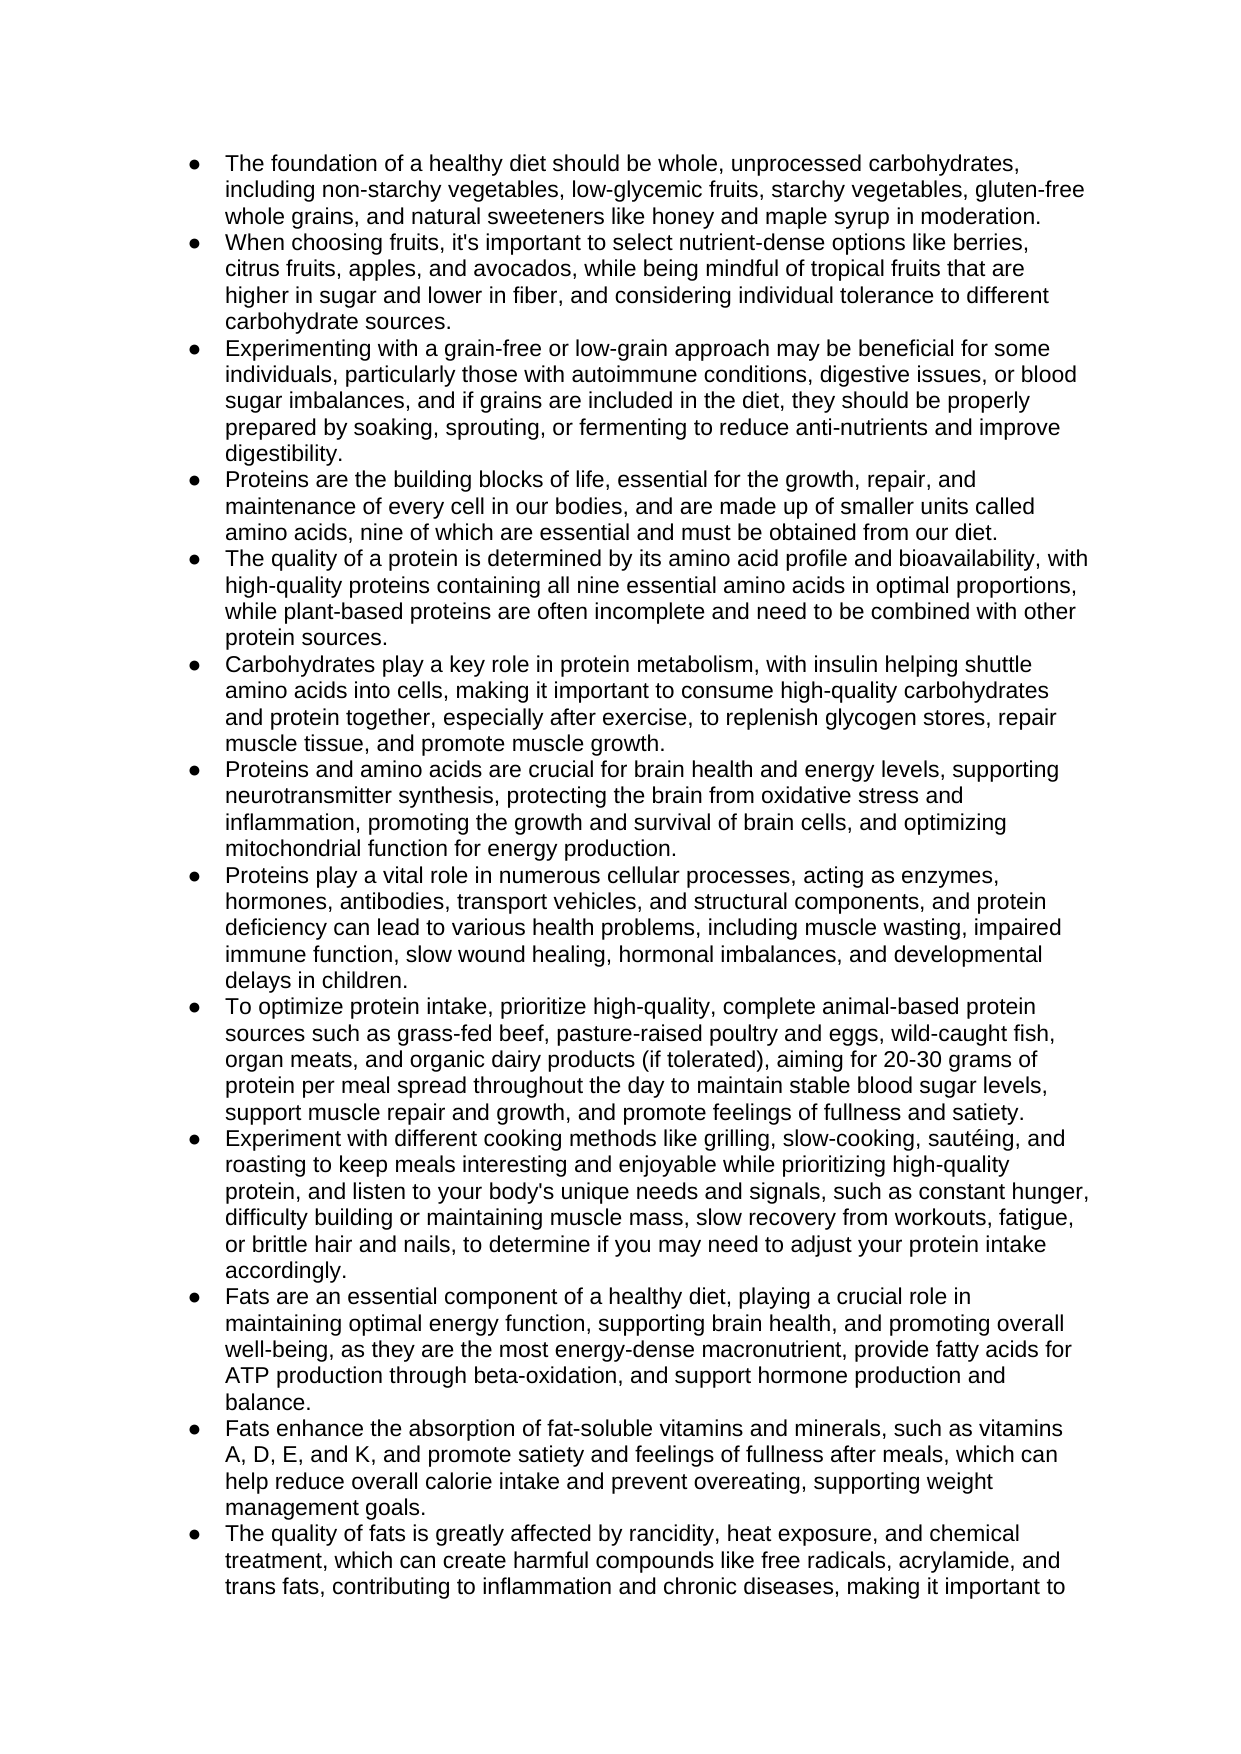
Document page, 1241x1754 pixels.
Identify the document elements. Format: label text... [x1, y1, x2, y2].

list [187, 1520, 1090, 1599]
list Carbohydrates play a key role in protein metabolism, with insulin helping shuttle amino acids into cells, making it important to consume high-quality carbohydrates and protein together, especially after exercise, to replenish glycogen stores, repair muscle tissue, and promote muscle growth. [187, 651, 1090, 756]
list Fats are an essential component of a healthy diet, playing a crucial role in maintaining optimal energy function, supporting brain health, and promoting overall well-being, as they are the most energy-dense macronutrient, provide fatty acids for ATP production through beta-oxidation, and support hormone production and balance. [187, 1283, 1090, 1415]
list Proteins and amino acids are crucial for brain health and energy levels, supporting neurotransmitter synthesis, protecting the brain from oxidative stress and inflammation, promoting the growth and survival of brain cells, and optimizing mitochondrial function for energy production. [187, 756, 1090, 862]
list The foundation of a healthy diet should be whole, unprocessed carbohydrates, including non-starchy vegetables, low-glycemic fruits, starchy vegetables, gluten-free whole grains, and natural sweeteners like honey and maple syrup in moderation. [187, 150, 1090, 229]
list Proteins play a vital role in numerous cellular processes, acting as enzymes, hormones, antibodies, transport vehicles, and structural components, and protein deficiency can lead to various health problems, including muscle wasting, impaired immune function, slow wound healing, hormonal imbalances, and developmental delays in children. [187, 862, 1090, 993]
list Proteins are the building blocks of life, essential for the growth, repair, and maintenance of every cell in our bodies, and are made up of smaller units called amino acids, nine of which are essential and must be obtained from our diet. [187, 466, 1090, 545]
list To optimize protein intake, prioritize high-quality, complete animal-based protein sources such as grass-fed beef, pasture-raised poultry and eggs, wild-caught fish, organ meats, and organic dairy products (if tolerated), aiming for 20-30 grams of protein per meal spread throughout the day to maintain stable blood sugar levels, support muscle repair and growth, and promote feelings of fullness and satiety. [187, 993, 1090, 1125]
list Experiment with different cooking methods like grilling, slow-cooking, sautéing, and roasting to keep meals interesting and enjoyable while prioritizing high-quality protein, and listen to your body's unique needs and signals, such as constant hunger, difficulty building or maintaining muscle mass, slow recovery from workouts, fatigue, or brittle hair and nails, to determine if you may need to adjust your protein intake accordingly. [187, 1125, 1090, 1283]
list Fats enhance the absorption of fat-soluble vitamins and minerals, such as vitamins A, D, E, and K, and promote satiety and feelings of fullness after meals, which can help reduce overall calorie intake and prevent overeating, supporting weight management goals. [187, 1415, 1090, 1520]
list Experimenting with a grain-free or low-grain approach may be beneficial for some individuals, particularly those with autoimmune conditions, digestive issues, or blood sugar imbalances, and if grains are included in the diet, they should be properly prepared by soaking, sprouting, or fermenting to reduce anti-nutrients and improve digestibility. [187, 334, 1090, 466]
list The quality of a protein is determined by its amino acid profile and bioavailability, with high-quality proteins containing all nine essential amino acids in optimal proportions, while plant-based proteins are often incomplete and need to be combined with other protein sources. [187, 545, 1090, 651]
list When choosing fruits, it's important to select nutrient-dense options like berries, citrus fruits, apples, and avocados, while being mindful of tropical fruits that are higher in sugar and lower in fiber, and considering individual tolerance to different carbohydrate sources. [187, 229, 1090, 334]
